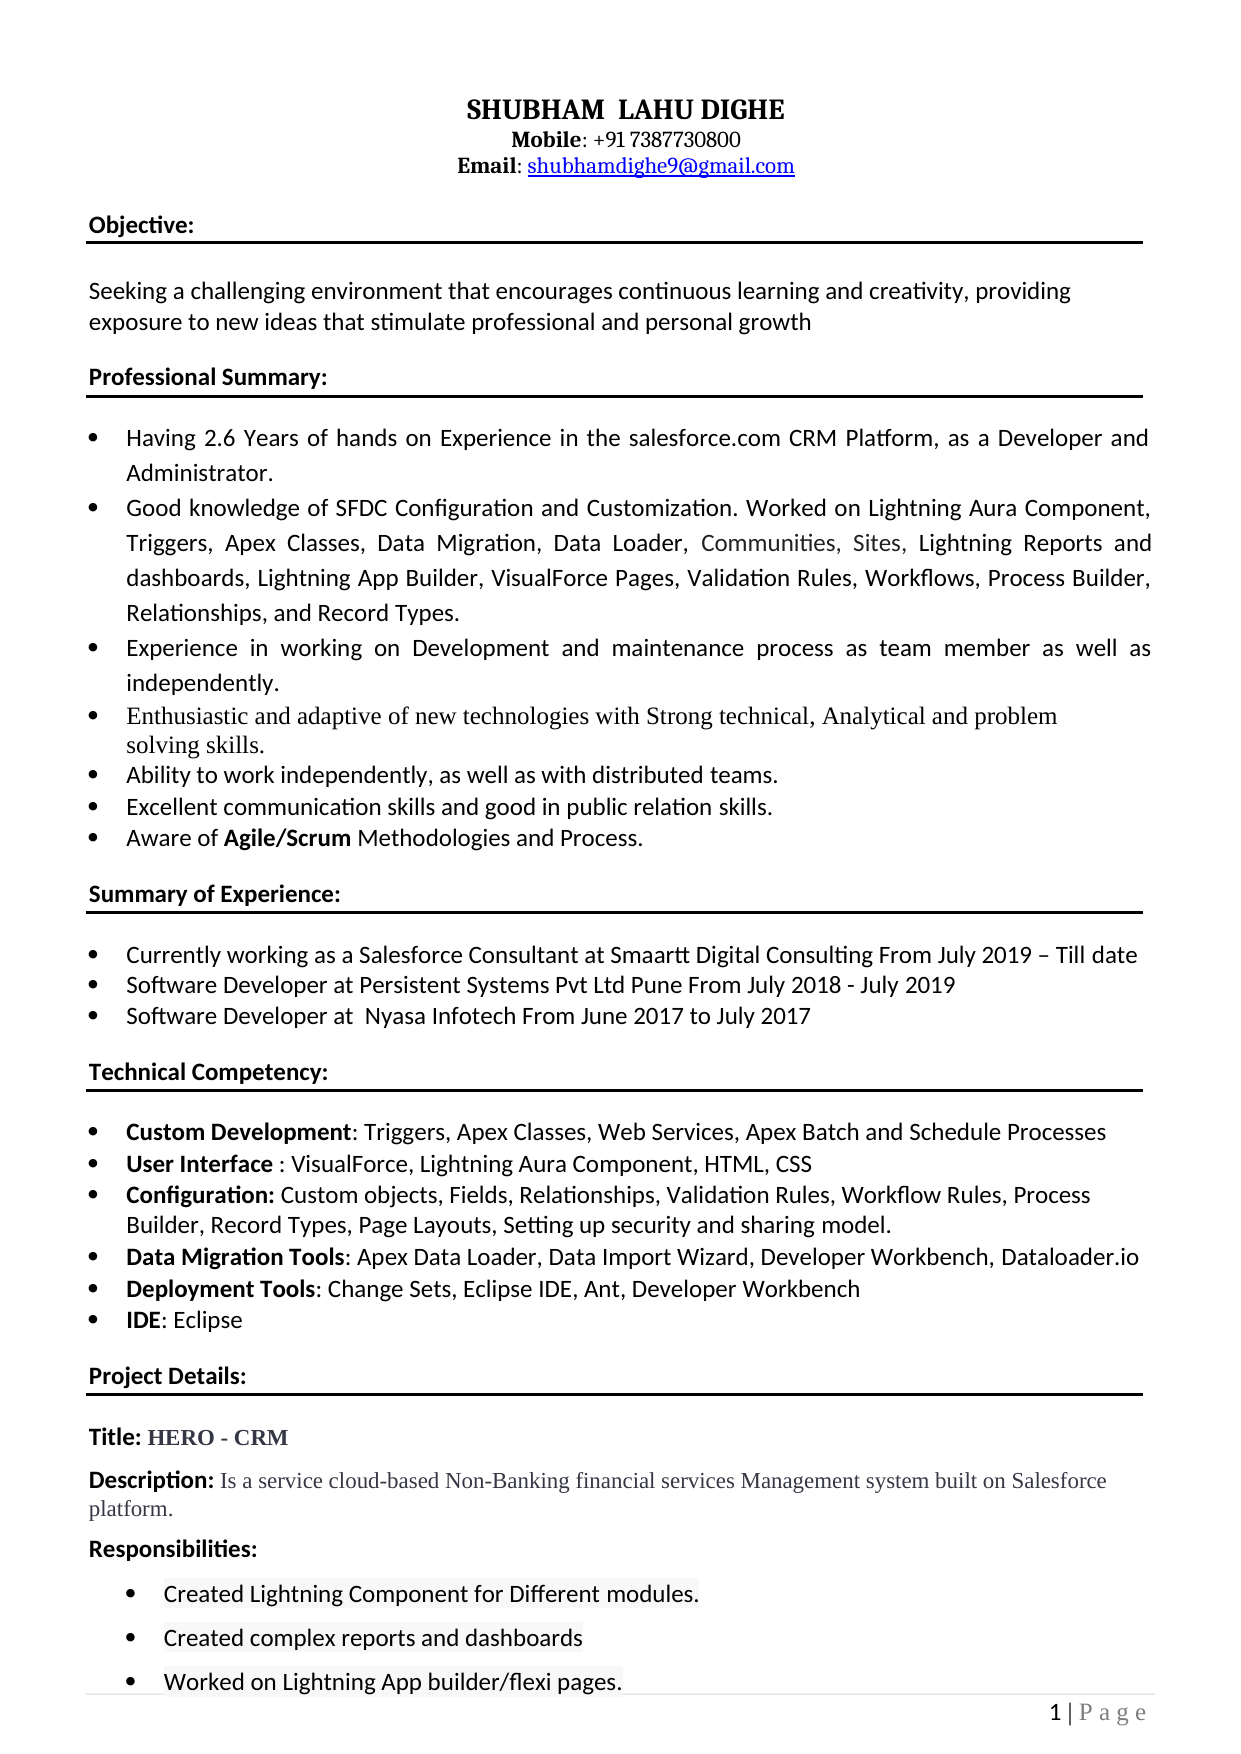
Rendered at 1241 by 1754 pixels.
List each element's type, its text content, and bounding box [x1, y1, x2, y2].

list Software Developer at Persistent Systems Pvt Ltd Pune From July 2018 - July 2019 [89, 969, 1163, 1000]
list Configuration: Custom objects, Fields, Relationships, Validation Rules, Workflow Rules, Process Builder, Record Types, Page Layouts, Setting up security and sharing model. [89, 1179, 1151, 1240]
list Custom Development: Triggers, Apex Classes, Web Services, Apex Batch and Schedule Processes [89, 1116, 1152, 1147]
list Having 2.6 Years of hands on Experience in the salesforce.com CRM Platform, as a Developer and Administrator. [89, 422, 1152, 488]
list Excellent communication skills and good in public relation skills. [89, 790, 1163, 821]
list Created complex reports and dashboards [126, 1621, 1163, 1652]
text Email: shubhamdighe9@gmail.com [89, 153, 1163, 179]
text Seeking a challenging environment that encourages continuous learning and creativity, providing exposure to new ideas that stimulate professional and personal growth [89, 275, 1163, 336]
text Mobile: +91 7387730800 [89, 126, 1163, 153]
subtitle Responsibilities: [89, 1534, 1163, 1564]
list Worked on Lightning App builder/flexi pages. [126, 1665, 1163, 1697]
text Title: HERO - CRM [89, 1421, 1163, 1452]
list Deployment Tools: Change Sets, Eclipse IDE, Ant, Developer Workbench [89, 1272, 1163, 1303]
text Description: Is a service cloud-based Non-Banking financial services Management system built on Salesforce platform. [89, 1464, 1138, 1521]
list Experience in working on Development and maintenance process as team member as well as independently. [89, 632, 1152, 698]
subtitle Objective: [89, 209, 1163, 239]
list Good knowledge of SFDC Configuration and Customization. Worked on Lightning Aura Component, Triggers, Apex Classes, Data Migration, Data Loader, Communities, Sites, Lightning Reports and dashboards, Lightning App Builder, VisualForce Pages, Validation Rules, Workflows, Process Builder, Relationships, and Record Types. [89, 492, 1152, 628]
list Data Migration Tools: Apex Data Loader, Data Import Wizard, Developer Workbench, Dataloader.io [89, 1240, 1163, 1272]
list IDE: Eclipse [89, 1303, 1163, 1335]
subtitle Professional Summary: [89, 361, 1163, 392]
list Aware of Agile/Scrum Methodologies and Process. [89, 821, 1163, 853]
subtitle Technical Competency: [89, 1056, 1163, 1086]
list Created Lightning Component for Different modules. [126, 1577, 1163, 1608]
list User Interface : VisualForce, Lightning Aura Component, HTML, CSS [89, 1147, 1163, 1179]
list Enthusiastic and adaptive of new technologies with Strong technical, Analytical and problem solving skills. [89, 702, 1138, 758]
list Software Developer at Nyasa Infotech From June 2017 to July 2017 [89, 1000, 1163, 1031]
subtitle Summary of Experience: [89, 878, 1163, 909]
subtitle Project Details: [89, 1360, 1163, 1391]
list Ability to work independently, as well as with distributed teams. [89, 759, 1163, 789]
list Currently working as a Salesforce Consultant at Smaartt Digital Consulting From July 2019 – Till date [89, 939, 1163, 969]
text SHUBHAM LAHU DIGHE [89, 93, 1163, 126]
